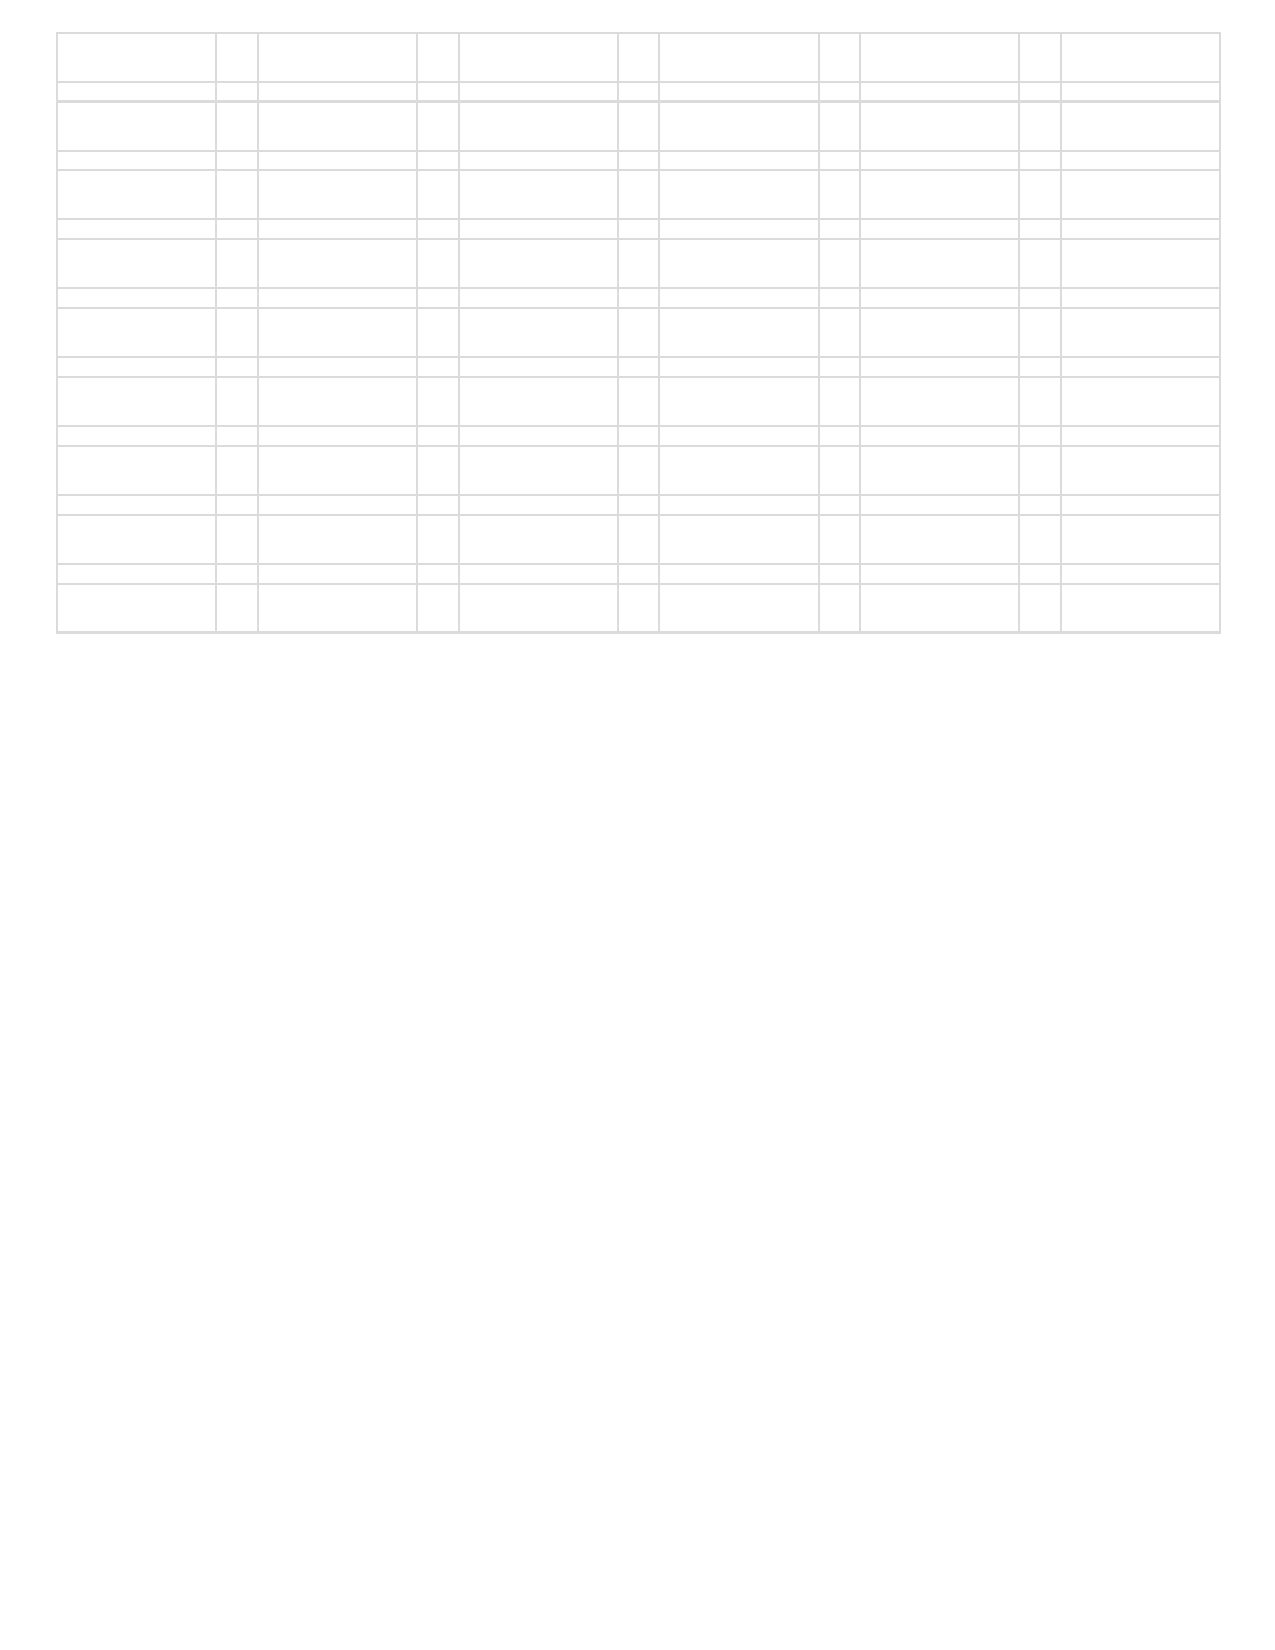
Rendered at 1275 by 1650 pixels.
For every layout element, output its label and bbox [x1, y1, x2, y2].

table_cell [1020, 309, 1060, 356]
table_cell [58, 220, 215, 238]
table_cell [820, 34, 859, 81]
table_cell [660, 152, 818, 169]
table_cell [660, 83, 818, 100]
table_cell [217, 358, 257, 376]
table_cell [660, 565, 818, 582]
table_cell [58, 358, 215, 376]
table_cell [820, 378, 859, 425]
table_cell [861, 427, 1018, 445]
table_cell [217, 240, 257, 287]
table_cell [1020, 427, 1060, 445]
table_cell [660, 378, 818, 425]
table_cell [660, 427, 818, 445]
table_cell [820, 240, 859, 287]
table_cell [418, 427, 458, 445]
table_cell [861, 585, 1018, 631]
table_cell [217, 427, 257, 445]
table_cell [259, 103, 416, 149]
table_cell [619, 585, 658, 631]
table_cell [820, 358, 859, 376]
table_cell [660, 171, 818, 218]
table_cell [460, 565, 617, 582]
table_cell [418, 565, 458, 582]
table_cell [1020, 220, 1060, 238]
table_cell [460, 358, 617, 376]
table_cell [861, 496, 1018, 513]
table_cell [1062, 83, 1219, 100]
table_cell [861, 289, 1018, 307]
table_cell [259, 220, 416, 238]
table_cell [418, 585, 458, 631]
table_cell [1020, 34, 1060, 81]
table_cell [619, 309, 658, 356]
table_cell [619, 34, 658, 81]
table_cell [660, 516, 818, 563]
table_cell [217, 220, 257, 238]
table_cell [58, 585, 215, 631]
table_cell [820, 83, 859, 100]
table_cell [58, 516, 215, 563]
table_cell [820, 496, 859, 513]
table_cell [619, 220, 658, 238]
table_cell [418, 103, 458, 149]
table_cell [619, 83, 658, 100]
table_cell [418, 378, 458, 425]
table_cell [820, 289, 859, 307]
table_cell [660, 447, 818, 494]
table_cell [217, 34, 257, 81]
table_cell [1062, 565, 1219, 582]
table_cell [1062, 378, 1219, 425]
table_cell [1062, 427, 1219, 445]
table_cell [217, 447, 257, 494]
table_cell [1020, 358, 1060, 376]
table_cell [418, 447, 458, 494]
table_cell [217, 171, 257, 218]
table_cell [1062, 103, 1219, 149]
table_cell [660, 103, 818, 149]
table_cell [861, 516, 1018, 563]
table_cell [58, 103, 215, 149]
table_cell [1020, 565, 1060, 582]
table_cell [58, 496, 215, 513]
table_cell [861, 358, 1018, 376]
table_cell [460, 240, 617, 287]
table_cell [259, 447, 416, 494]
table_cell [58, 171, 215, 218]
table_cell [820, 152, 859, 169]
table_cell [418, 309, 458, 356]
table_cell [861, 171, 1018, 218]
table_cell [217, 309, 257, 356]
table_cell [418, 83, 458, 100]
table_cell [460, 152, 617, 169]
table_cell [619, 516, 658, 563]
table_cell [259, 171, 416, 218]
table_cell [1062, 309, 1219, 356]
table_cell [418, 34, 458, 81]
table_cell [820, 565, 859, 582]
table_cell [58, 309, 215, 356]
table_cell [1020, 496, 1060, 513]
table_cell [820, 309, 859, 356]
table_cell [619, 358, 658, 376]
table_cell [58, 378, 215, 425]
table_cell [660, 289, 818, 307]
table_cell [460, 220, 617, 238]
table_cell [259, 516, 416, 563]
table_cell [217, 152, 257, 169]
table_cell [1062, 34, 1219, 81]
table_cell [820, 220, 859, 238]
table_cell [1062, 171, 1219, 218]
table_cell [619, 447, 658, 494]
table_cell [460, 378, 617, 425]
table_cell [217, 585, 257, 631]
table_cell [1020, 152, 1060, 169]
table_cell [820, 447, 859, 494]
table_cell [861, 240, 1018, 287]
table_cell [660, 309, 818, 356]
table_cell [259, 309, 416, 356]
table_cell [259, 585, 416, 631]
table_cell [259, 34, 416, 81]
table_cell [619, 378, 658, 425]
table_cell [861, 447, 1018, 494]
table_cell [660, 358, 818, 376]
table_cell [820, 585, 859, 631]
table_cell [1062, 447, 1219, 494]
table_cell [217, 516, 257, 563]
table_cell [58, 152, 215, 169]
table_cell [460, 447, 617, 494]
table_cell [619, 496, 658, 513]
table_cell [259, 427, 416, 445]
table_cell [217, 496, 257, 513]
table_cell [1020, 289, 1060, 307]
table_cell [418, 496, 458, 513]
table_cell [1062, 585, 1219, 631]
table_cell [660, 34, 818, 81]
table_cell [1020, 585, 1060, 631]
table_cell [1062, 220, 1219, 238]
table_cell [619, 240, 658, 287]
table_cell [660, 240, 818, 287]
table_cell [259, 496, 416, 513]
table_cell [619, 289, 658, 307]
table_cell [861, 378, 1018, 425]
table_cell [259, 83, 416, 100]
table_cell [660, 496, 818, 513]
table_cell [418, 516, 458, 563]
table_cell [660, 585, 818, 631]
table_cell [1062, 516, 1219, 563]
table_cell [820, 427, 859, 445]
table_cell [58, 447, 215, 494]
table_cell [1020, 83, 1060, 100]
table_cell [619, 103, 658, 149]
table_cell [861, 220, 1018, 238]
table_cell [217, 289, 257, 307]
table_cell [460, 427, 617, 445]
table_cell [217, 565, 257, 582]
table_cell [217, 103, 257, 149]
table_cell [460, 585, 617, 631]
table_cell [58, 240, 215, 287]
table_cell [259, 289, 416, 307]
table_cell [861, 83, 1018, 100]
table_cell [58, 565, 215, 582]
table_cell [259, 378, 416, 425]
table_cell [1020, 171, 1060, 218]
table_cell [1062, 358, 1219, 376]
table_cell [820, 103, 859, 149]
table_cell [259, 152, 416, 169]
table_cell [619, 152, 658, 169]
table_cell [1062, 289, 1219, 307]
table_cell [259, 240, 416, 287]
table_cell [820, 516, 859, 563]
table_cell [861, 152, 1018, 169]
table_cell [418, 171, 458, 218]
table_cell [460, 309, 617, 356]
table_cell [418, 240, 458, 287]
table_cell [861, 309, 1018, 356]
table_cell [1020, 103, 1060, 149]
table_cell [861, 103, 1018, 149]
table_cell [619, 427, 658, 445]
table_cell [1020, 447, 1060, 494]
table_cell [58, 289, 215, 307]
table_cell [418, 220, 458, 238]
table_cell [460, 34, 617, 81]
table_cell [1020, 516, 1060, 563]
table_cell [460, 496, 617, 513]
table_cell [217, 83, 257, 100]
table_cell [660, 220, 818, 238]
table_cell [259, 565, 416, 582]
table_cell [418, 358, 458, 376]
table_cell [1062, 152, 1219, 169]
table_cell [58, 83, 215, 100]
table_cell [619, 171, 658, 218]
table_cell [460, 171, 617, 218]
table_cell [1062, 496, 1219, 513]
table_cell [1020, 240, 1060, 287]
table_cell [58, 427, 215, 445]
table_cell [460, 103, 617, 149]
table_cell [460, 83, 617, 100]
table_cell [820, 171, 859, 218]
table_cell [1062, 240, 1219, 287]
table_cell [460, 289, 617, 307]
table_cell [58, 34, 215, 81]
table_cell [418, 289, 458, 307]
table_cell [217, 378, 257, 425]
table_cell [259, 358, 416, 376]
table_cell [619, 565, 658, 582]
table_cell [861, 34, 1018, 81]
table_cell [1020, 378, 1060, 425]
table_cell [418, 152, 458, 169]
table_cell [861, 565, 1018, 582]
table_cell [460, 516, 617, 563]
